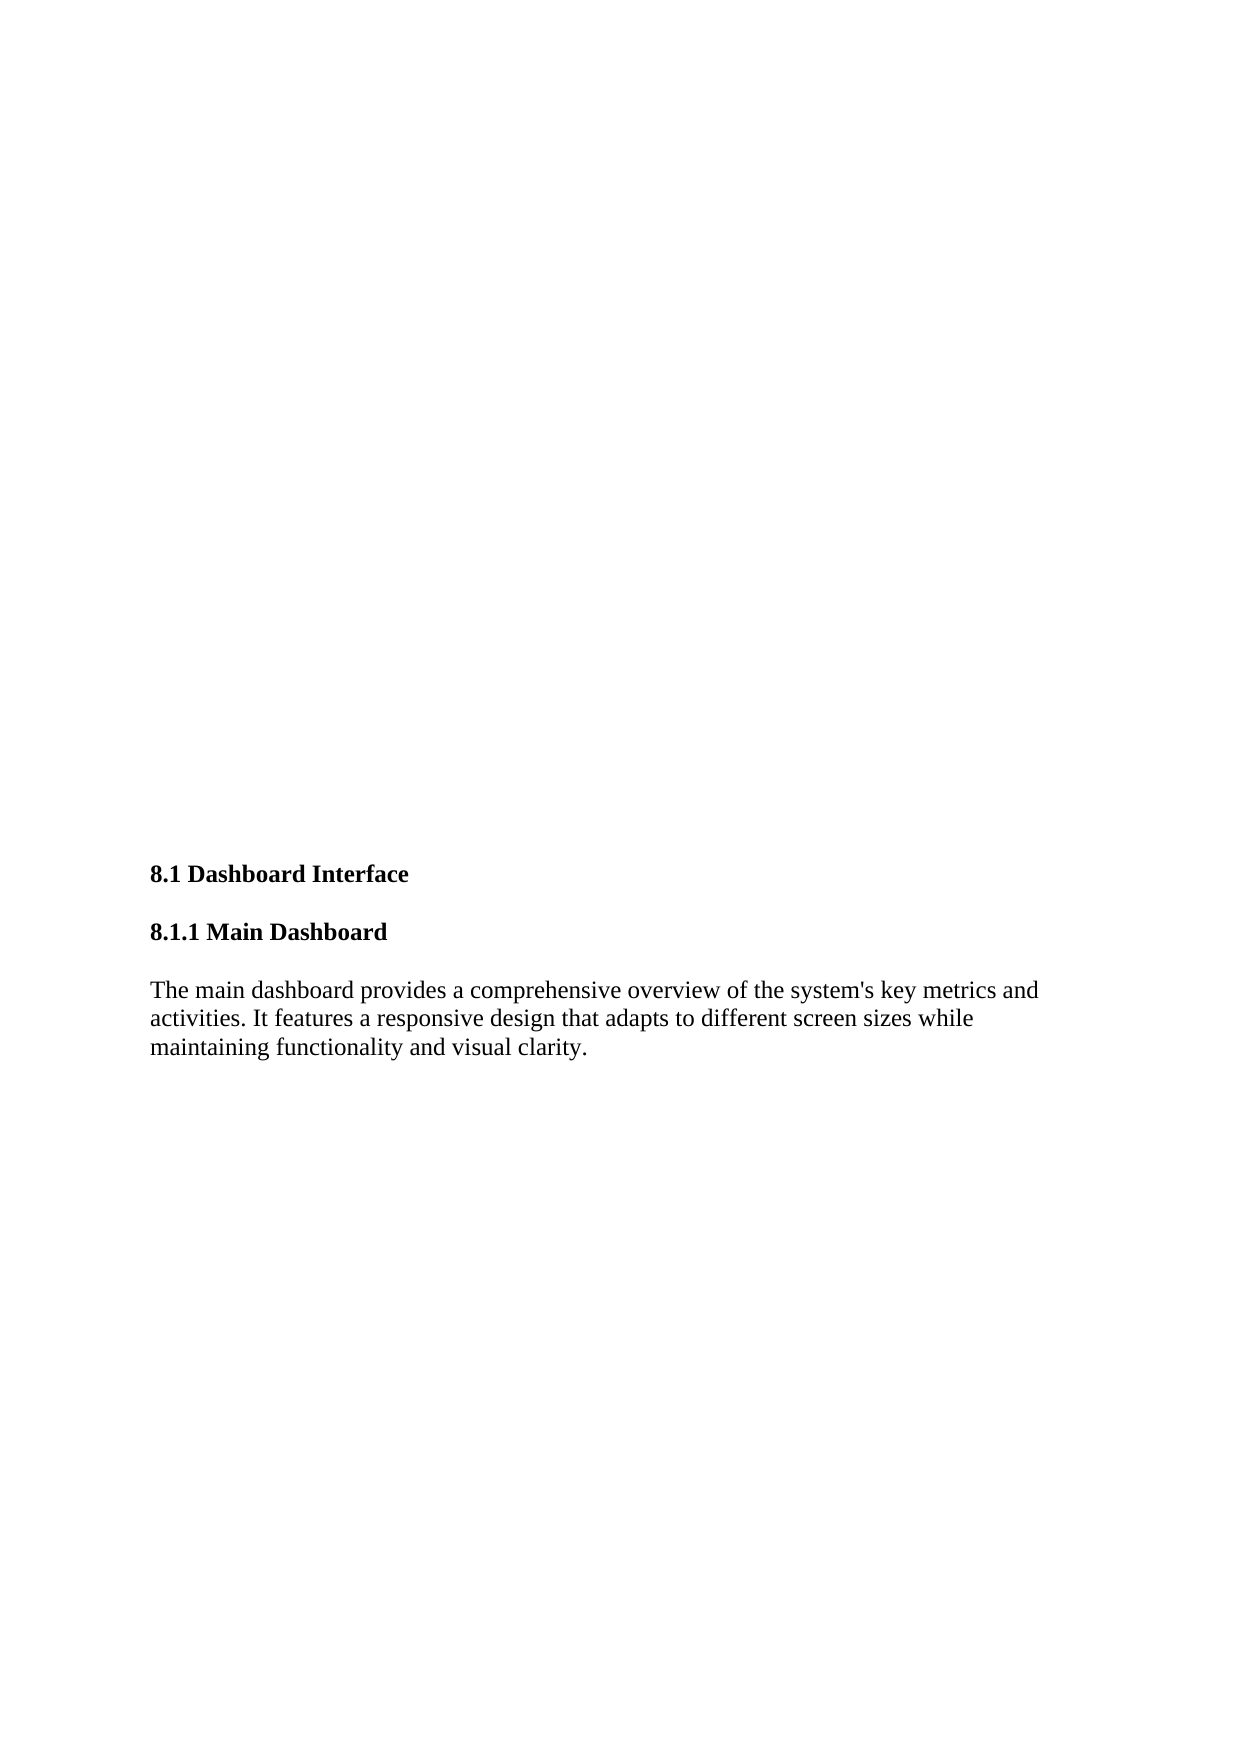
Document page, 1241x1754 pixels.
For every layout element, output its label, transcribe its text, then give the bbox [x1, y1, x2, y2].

text The main dashboard provides a comprehensive overview of the system's key metrics and activities. It features a responsive design that adapts to different screen sizes while maintaining functionality and visual clarity. [150, 975, 1090, 1061]
text 8.1 Dashboard Interface [150, 859, 1090, 888]
text 8.1.1 Main Dashboard [150, 917, 1090, 946]
